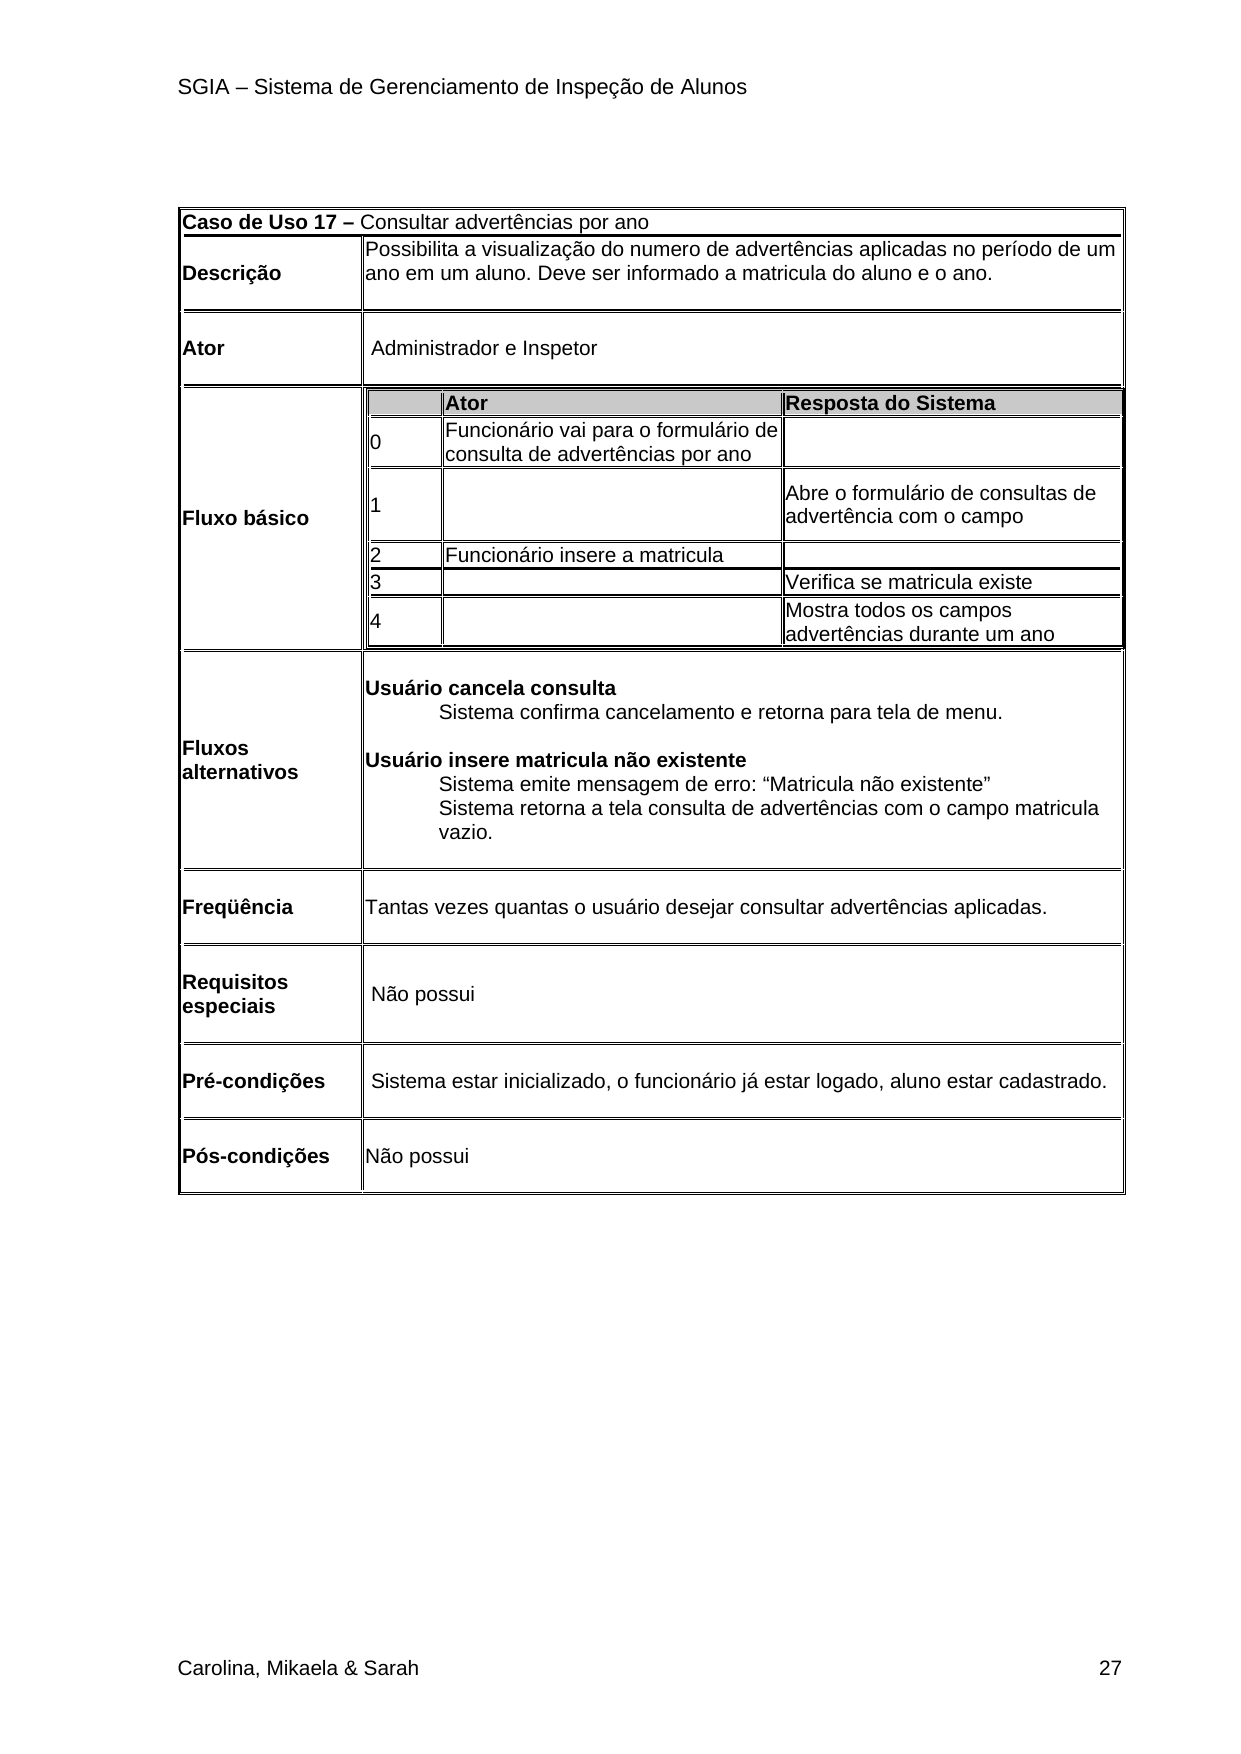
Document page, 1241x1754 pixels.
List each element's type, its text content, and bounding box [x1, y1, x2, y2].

table_cell Administrador e Inspetor [364, 309, 1123, 384]
table_cell Requisitos especiais [180, 943, 363, 1042]
table_cell Não possui [363, 1117, 1124, 1192]
table_cell Sistema estar inicializado, o funcionário já estar logado, aluno estar cadastrado. [363, 1042, 1124, 1117]
table_cell Pós-condições [180, 1117, 363, 1192]
table_cell Ator [181, 309, 361, 384]
table_cell Possibilita a visualização do numero de advertências aplicadas no período de um ano em um aluno. Deve ser informado a matricula do aluno e o ano. [364, 234, 1123, 309]
table_cell Pré-condições [180, 1042, 363, 1117]
table_cell Não possui [363, 943, 1124, 1042]
table_cell Freqüência [181, 868, 361, 943]
table_cell Fluxo básico [181, 384, 361, 649]
table_cell Fluxos alternativos [180, 649, 363, 867]
table_cell Usuário cancela consulta Sistema confirma cancelamento e retorna para tela de menu. Usuário insere matricula não existente Sistema emite mensagem de erro: “Matricula não existente” Sistema retorna a tela consulta de advertências com o campo matricula vazio. [363, 649, 1124, 867]
table_cell Descrição [181, 234, 361, 309]
table_header Caso de Uso 17 – Consultar advertências por ano [181, 210, 1123, 234]
table_cell Tantas vezes quantas o usuário desejar consultar advertências aplicadas. [364, 868, 1123, 943]
